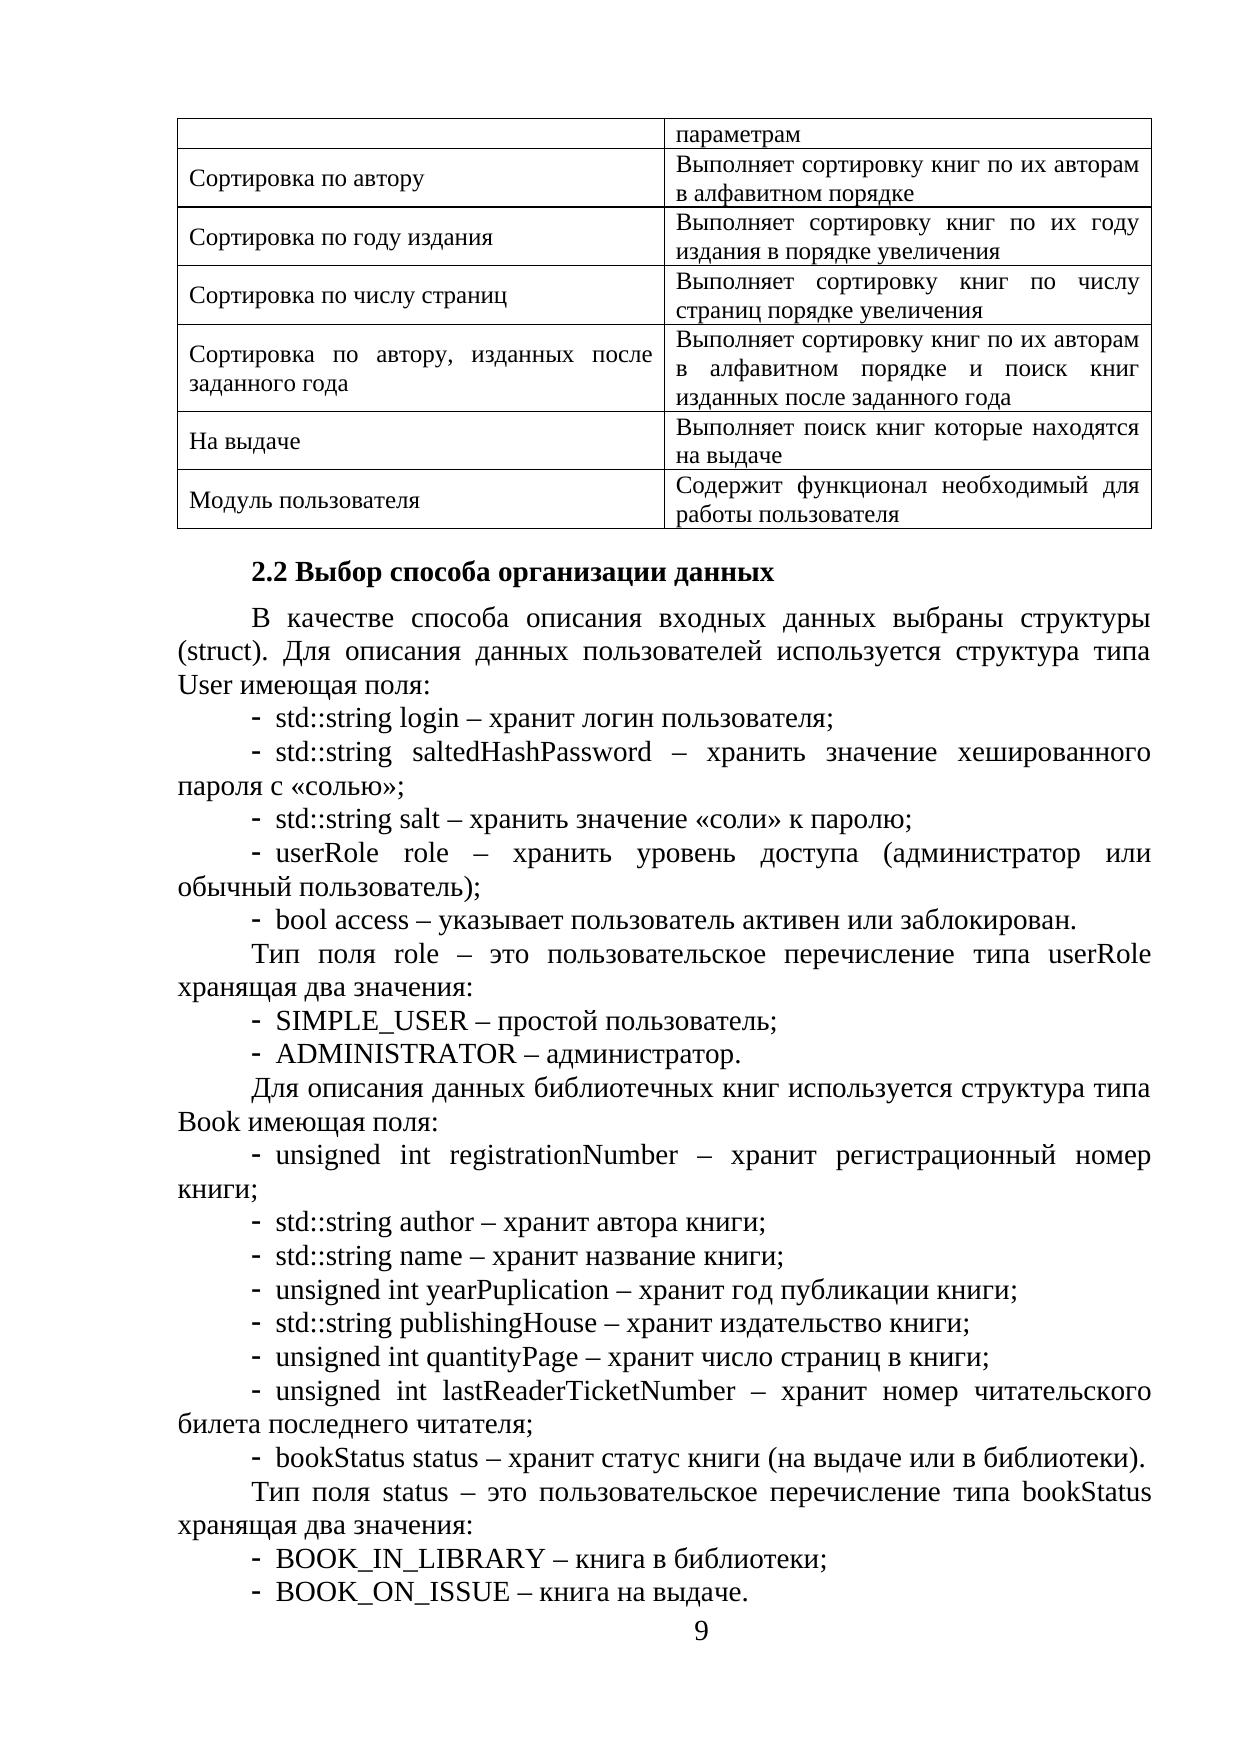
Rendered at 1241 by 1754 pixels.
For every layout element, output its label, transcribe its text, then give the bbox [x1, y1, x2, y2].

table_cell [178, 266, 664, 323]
text Для описания данных библиотечных книг используется структура типа Book имеющая поля: [177, 1070, 1152, 1137]
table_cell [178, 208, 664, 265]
list unsigned int lastReaderTicketNumber – хранит номер читательского билета последнего читателя; [177, 1373, 1152, 1440]
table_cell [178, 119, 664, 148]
list bookStatus status – хранит статус книги (на выдаче или в библиотеки). [177, 1440, 1152, 1474]
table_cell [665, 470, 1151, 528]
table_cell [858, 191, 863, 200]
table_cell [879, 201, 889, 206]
list BOOK_IN_LIBRARY – книга в библиотеки; [177, 1541, 1152, 1574]
list ADMINISTRATOR – администратор. [177, 1037, 1152, 1070]
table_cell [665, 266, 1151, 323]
list std::string name – хранит название книги; [177, 1238, 1152, 1272]
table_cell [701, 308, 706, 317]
list unsigned int registrationNumber – хранит регистрационный номер книги; [177, 1137, 1152, 1204]
list SIMPLE_USER – простой пользователь; [177, 1003, 1152, 1037]
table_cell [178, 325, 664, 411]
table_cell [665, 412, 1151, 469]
list bool access – указывает пользователь активен или заблокирован. [177, 902, 1152, 936]
list std::string publishingHouse – хранит издательство книги; [177, 1306, 1152, 1339]
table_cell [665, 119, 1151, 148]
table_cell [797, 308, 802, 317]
list BOOK_ON_ISSUE – книга на выдаче. [177, 1574, 1152, 1608]
subtitle 2.2 Выбор способа организации данных [177, 554, 1152, 587]
list std::string salt – хранить значение «соли» к паролю; [177, 801, 1152, 835]
text Тип поля role – это пользовательское перечисление типа userRole хранящая два значения: [177, 936, 1152, 1003]
text В качестве способа описания входных данных выбраны структуры (struct). Для описания данных пользователей используется структура типа User имеющая поля: [177, 600, 1152, 701]
list userRole role – хранить уровень доступа (администратор или обычный пользователь); [177, 835, 1152, 902]
list std::string saltedHashPassword – хранить значение хешированного пароля с «солью»; [177, 734, 1152, 801]
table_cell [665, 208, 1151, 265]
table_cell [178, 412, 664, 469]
list unsigned int quantityPage – хранит число страниц в книги; [177, 1339, 1152, 1373]
text Тип поля status – это пользовательское перечисление типа bookStatus хранящая два значения: [177, 1474, 1152, 1541]
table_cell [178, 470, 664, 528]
list unsigned int yearPuplication – хранит год публикации книги; [177, 1272, 1152, 1306]
list std::string login – хранит логин пользователя; [177, 701, 1152, 734]
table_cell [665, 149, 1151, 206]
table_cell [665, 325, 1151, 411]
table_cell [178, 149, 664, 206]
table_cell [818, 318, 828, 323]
list std::string author – хранит автора книги; [177, 1204, 1152, 1238]
